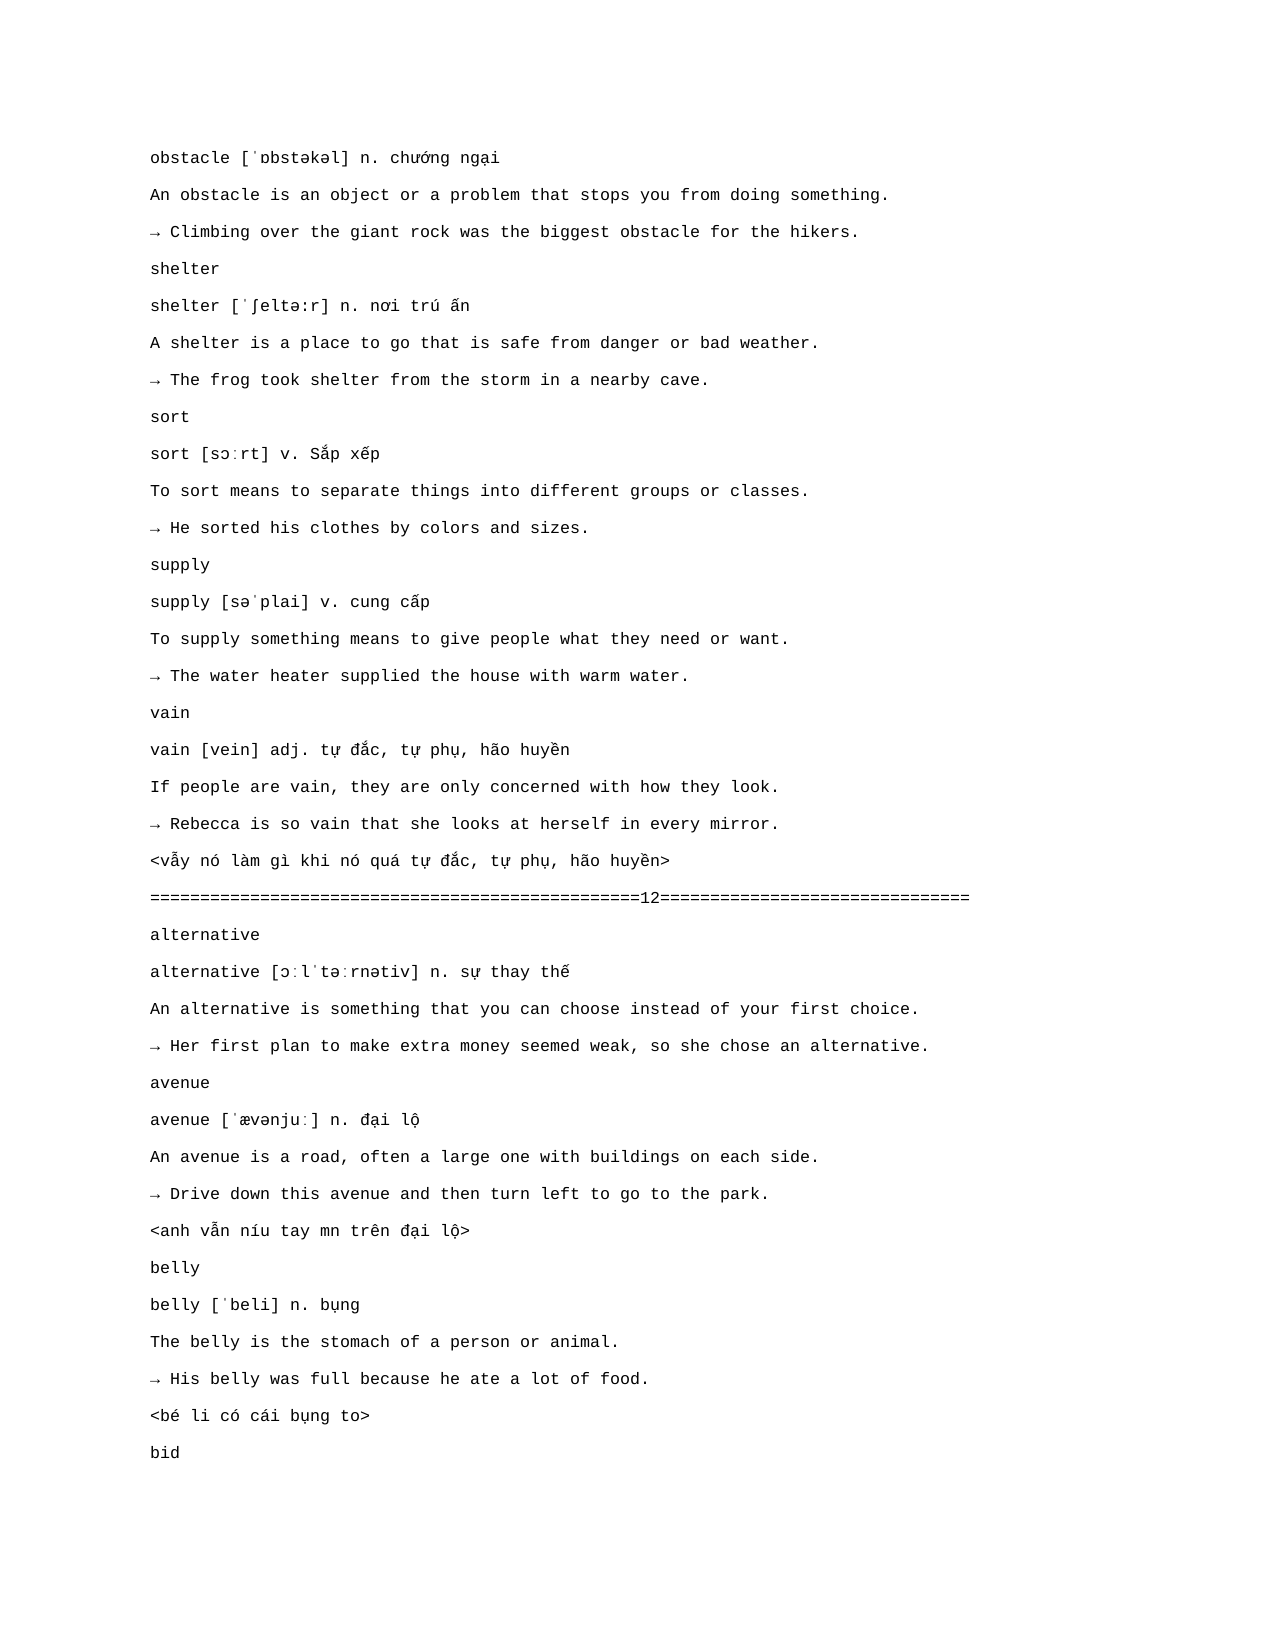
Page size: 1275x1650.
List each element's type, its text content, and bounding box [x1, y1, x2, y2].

text alternative [150, 927, 1125, 945]
text <anh vẫn níu tay mn trên đại lộ> [150, 1222, 1125, 1241]
text → Rebecca is so vain that she looks at herself in every mirror. [150, 816, 1125, 834]
text belly [150, 1259, 1125, 1278]
text The belly is the stomach of a person or animal. [150, 1333, 1125, 1352]
text avenue [ˈævənjuː] n. đại lộ [150, 1111, 1125, 1130]
text avenue [150, 1074, 1125, 1093]
text shelter [ˈʃeltə:r] n. nơi trú ấn [150, 298, 1125, 317]
text alternative [ɔːlˈtəːrnətiv] n. sự thay thế [150, 963, 1125, 982]
text =================================================12=============================== [150, 889, 1125, 908]
text To sort means to separate things into different groups or classes. [150, 483, 1125, 502]
text <bé li có cái bụng to> [150, 1407, 1125, 1426]
text → Drive down this avenue and then turn left to go to the park. [150, 1185, 1125, 1204]
text vain [150, 705, 1125, 723]
text → Her first plan to make extra money seemed weak, so she chose an alternative. [150, 1037, 1125, 1056]
text → His belly was full because he ate a lot of food. [150, 1370, 1125, 1389]
text shelter [150, 261, 1125, 280]
text → Climbing over the giant rock was the biggest obstacle for the hikers. [150, 224, 1125, 243]
text → The water heater supplied the house with warm water. [150, 668, 1125, 687]
text obstacle [ˈɒbstəkəl] n. chướng ngại [150, 150, 1125, 169]
text belly [ˈbeli] n. bụng [150, 1296, 1125, 1315]
text sort [sɔːrt] v. Sắp xếp [150, 446, 1125, 465]
text sort [150, 409, 1125, 428]
text vain [vein] adj. tự đắc, tự phụ, hão huyền [150, 742, 1125, 761]
text supply [150, 557, 1125, 576]
text An obstacle is an object or a problem that stops you from doing something. [150, 187, 1125, 206]
text A shelter is a place to go that is safe from danger or bad weather. [150, 335, 1125, 354]
text → The frog took shelter from the storm in a nearby cave. [150, 372, 1125, 391]
text If people are vain, they are only concerned with how they look. [150, 779, 1125, 797]
text An alternative is something that you can choose instead of your first choice. [150, 1001, 1125, 1019]
text supply [səˈplai] v. cung cấp [150, 594, 1125, 613]
text An avenue is a road, often a large one with buildings on each side. [150, 1148, 1125, 1167]
text bid [150, 1444, 1125, 1463]
text <vẫy nó làm gì khi nó quá tự đắc, tự phụ, hão huyền> [150, 853, 1125, 871]
text → He sorted his clothes by colors and sizes. [150, 520, 1125, 539]
text To supply something means to give people what they need or want. [150, 631, 1125, 649]
